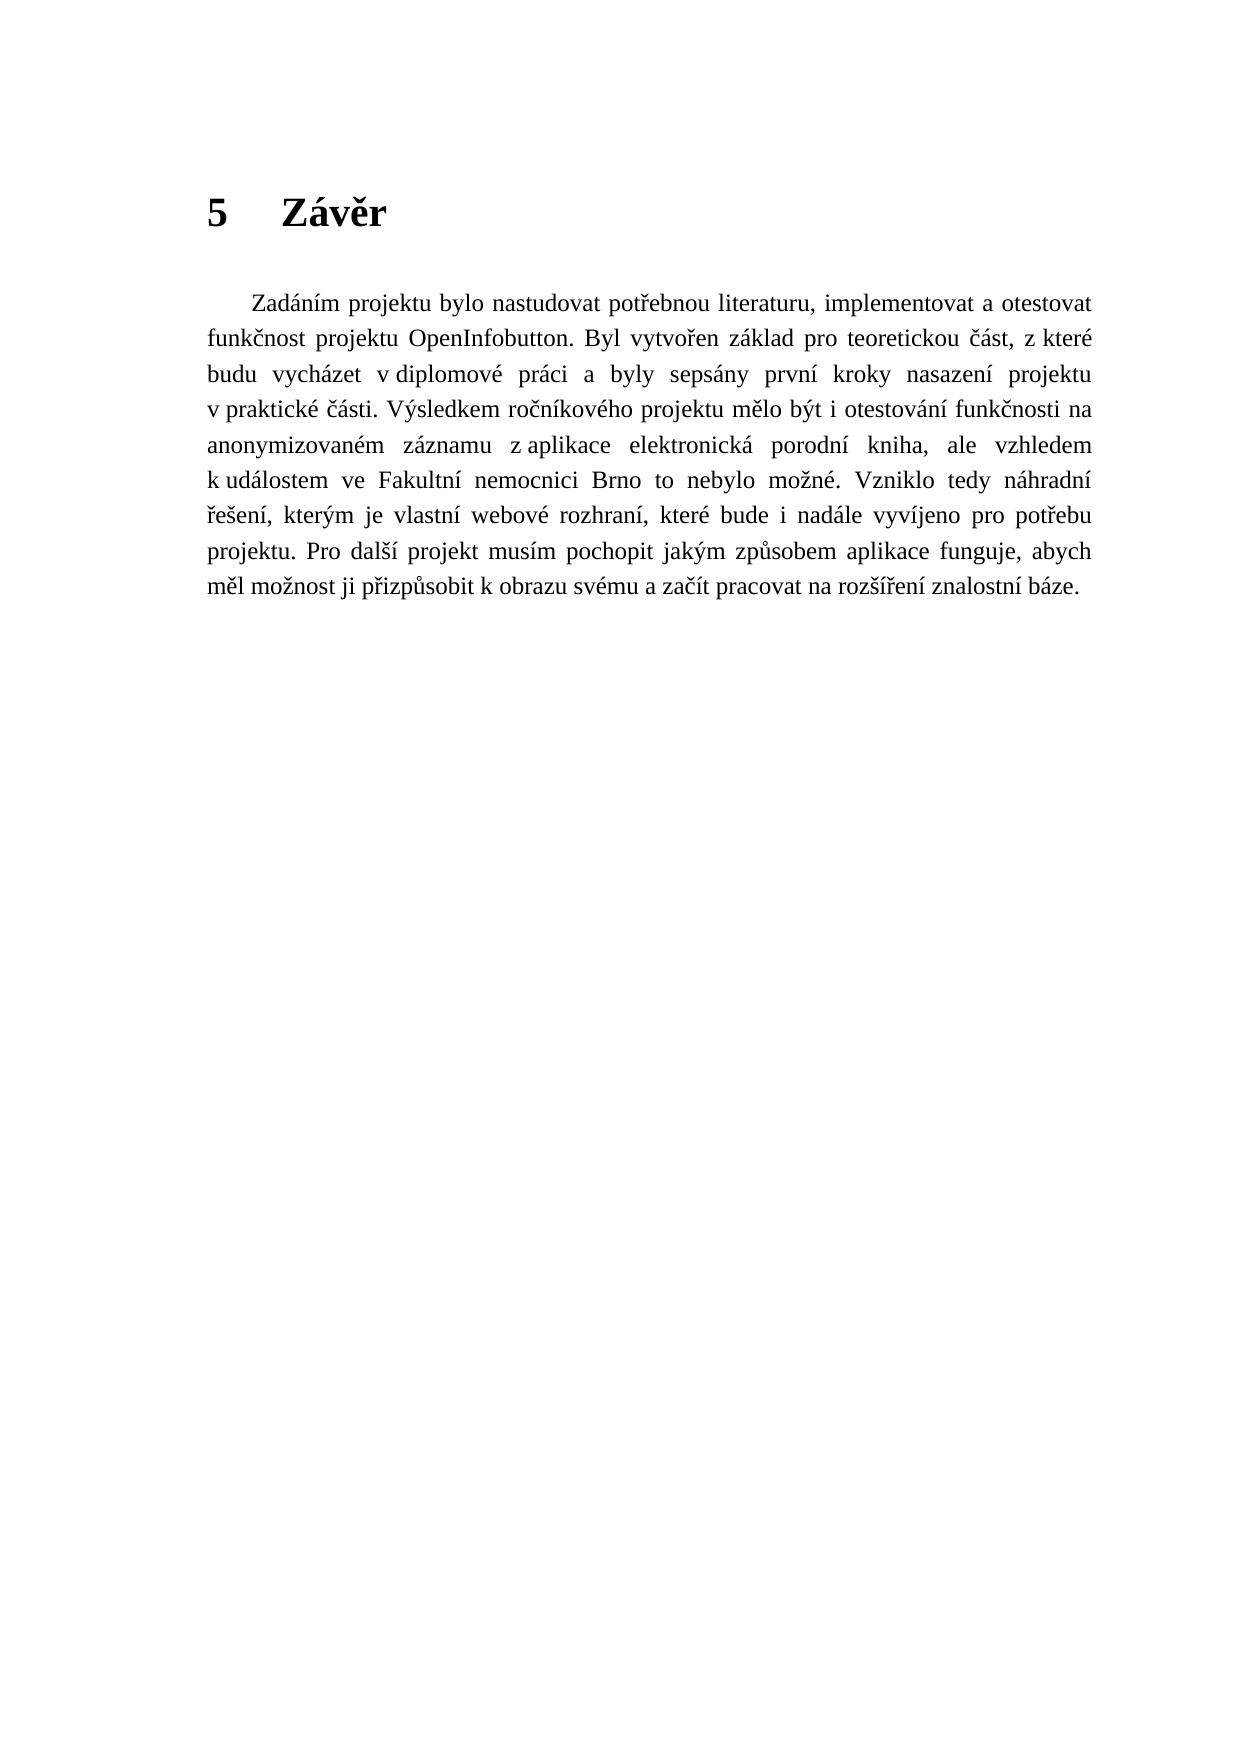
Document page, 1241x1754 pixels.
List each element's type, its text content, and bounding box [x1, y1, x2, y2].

subtitle Závěr [207, 198, 1092, 233]
text Zadáním projektu bylo nastudovat potřebnou literaturu, implementovat a otestovat funkčnost projektu OpenInfobutton. Byl vytvořen základ pro teoretickou část, z které budu vycházet v diplomové práci a byly sepsány první kroky nasazení projektu v praktické části. Výsledkem ročníkového projektu mělo být i otestování funkčnosti na anonymizovaném záznamu z aplikace elektronická porodní kniha, ale vzhledem k událostem ve Fakultní nemocnici Brno to nebylo možné. Vzniklo tedy náhradní řešení, kterým je vlastní webové rozhraní, které bude i nadále vyvíjeno pro potřebu projektu. Pro další projekt musím pochopit jakým způsobem aplikace funguje, abych měl možnost ji přizpůsobit k obrazu svému a začít pracovat na rozšíření znalostní báze. [207, 283, 1092, 602]
